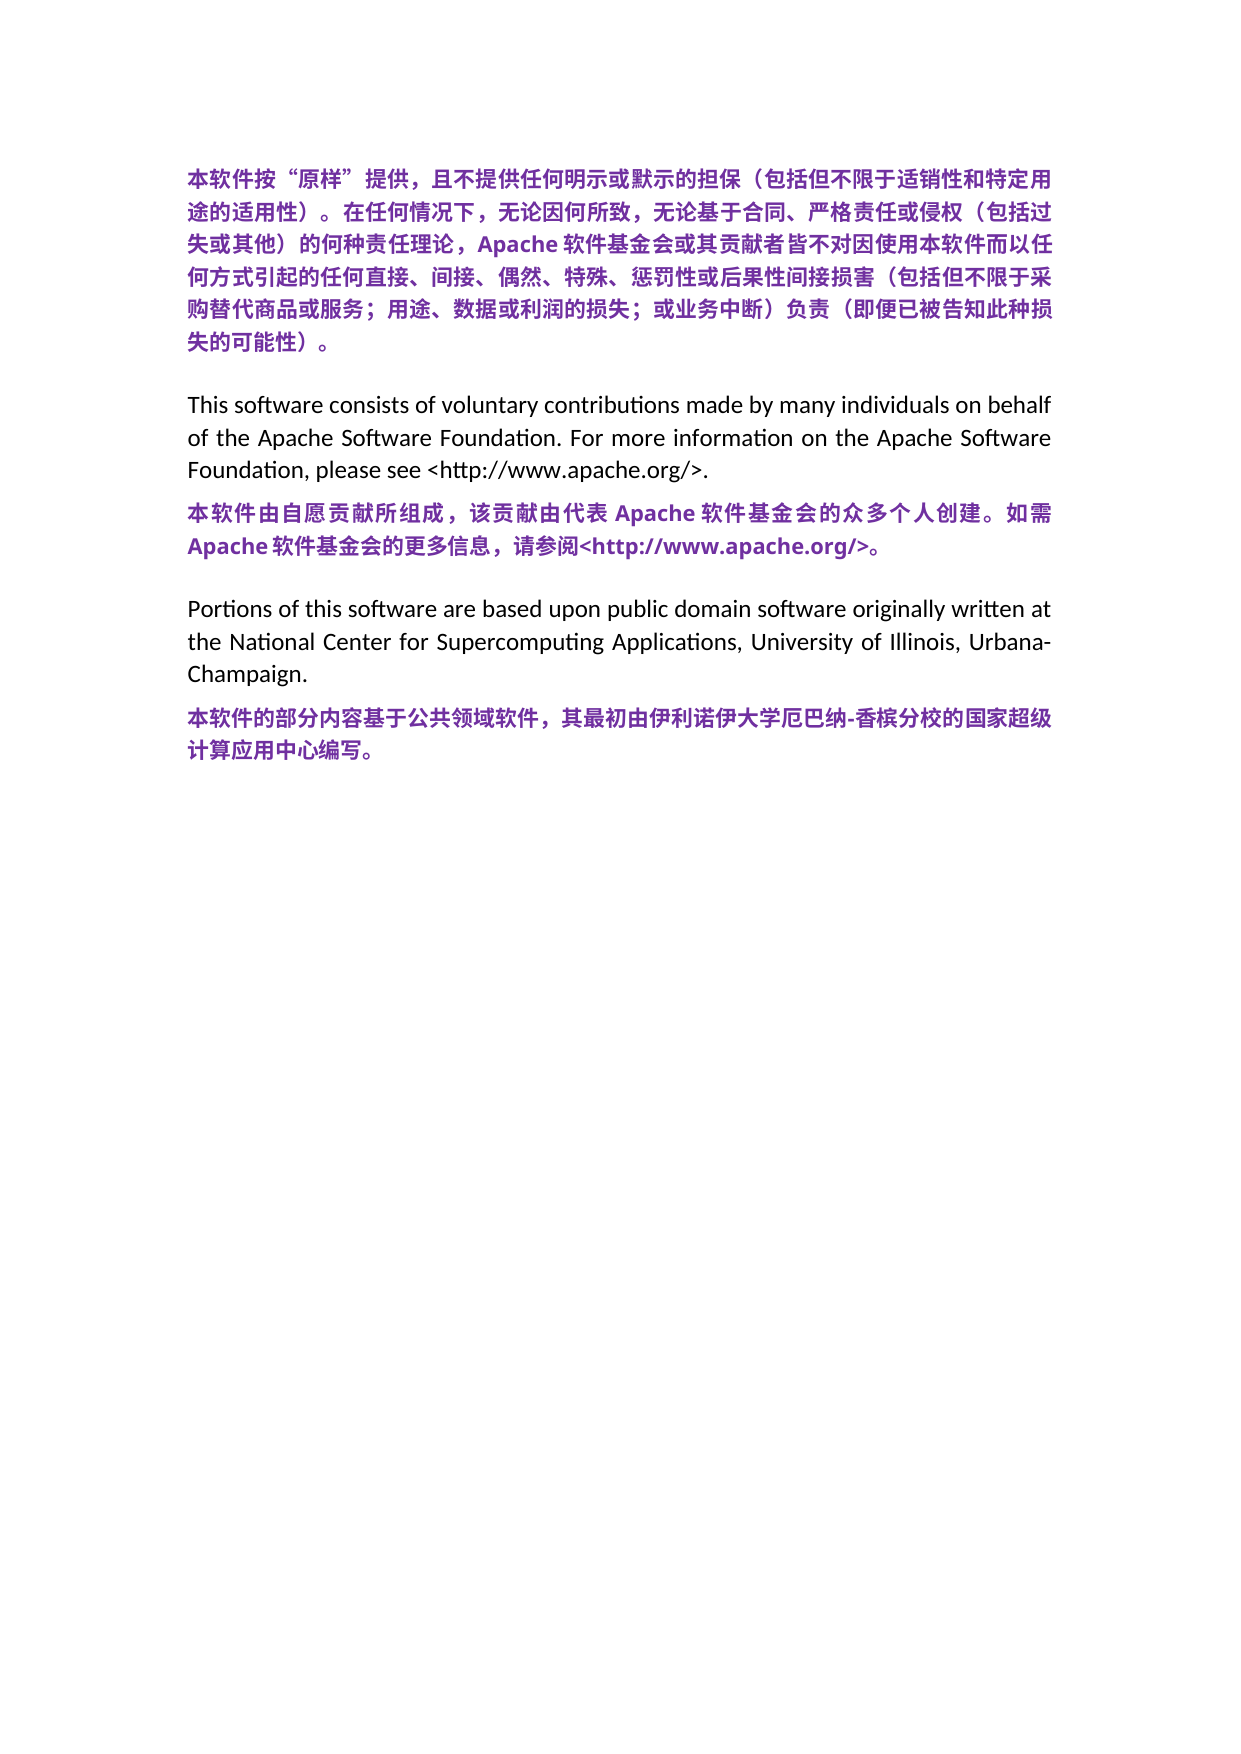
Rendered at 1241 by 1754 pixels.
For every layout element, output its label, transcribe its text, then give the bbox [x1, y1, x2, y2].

text Portions of this software are based upon public domain software originally written at the National Center for Supercomputing Applications, University of Illinois, Urbana-Champaign. [187, 592, 1053, 690]
text 本软件按“原样”提供，且不提供任何明示或默示的担保（包括但不限于适销性和特定用途的适用性）。在任何情况下，无论因何所致，无论基于合同、严格责任或侵权（包括过失或其他）的何种责任理论，Apache软件基金会或其贡献者皆不对因使用本软件而以任何方式引起的任何直接、间接、偶然、特殊、惩罚性或后果性间接损害（包括但不限于采购替代商品或服务；用途、数据或利润的损失；或业务中断）负责（即便已被告知此种损失的可能性）。 [187, 162, 1053, 357]
text 本软件的部分内容基于公共领域软件，其最初由伊利诺伊大学厄巴纳-香槟分校的国家超级计算应用中心编写。 [187, 700, 1053, 765]
text This software consists of voluntary contributions made by many individuals on behalf of the Apache Software Foundation. For more information on the Apache Software Foundation, please see <http://www.apache.org/>. [187, 388, 1053, 486]
text 本软件由自愿贡献所组成，该贡献由代表Apache软件基金会的众多个人创建。如需Apache软件基金会的更多信息，请参阅<http://www.apache.org/>。 [187, 496, 1053, 561]
